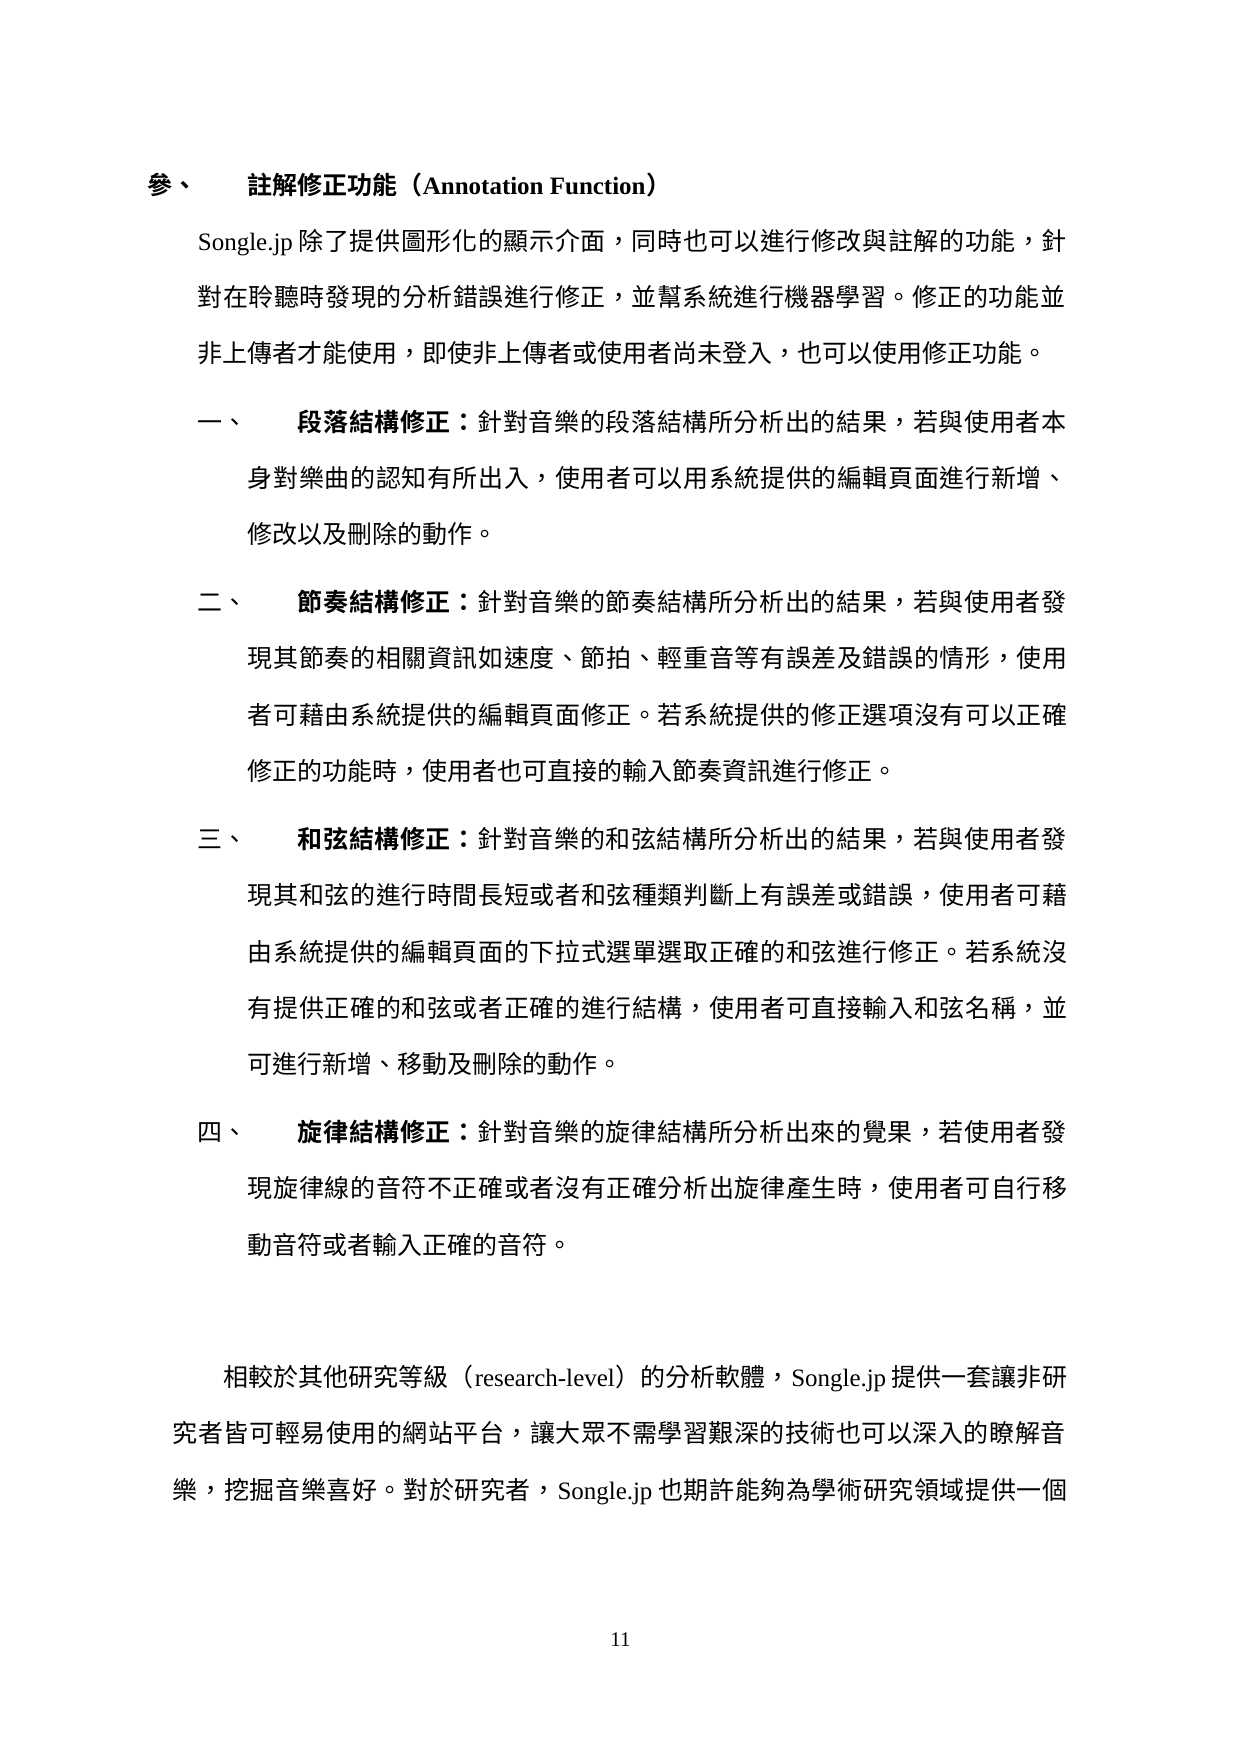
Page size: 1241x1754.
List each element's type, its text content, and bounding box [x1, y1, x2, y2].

list 旋律結構修正：針對音樂的旋律結構所分析出來的覺果，若使用者發現旋律線的音符不正確或者沒有正確分析出旋律產生時，使用者可自行移動音符或者輸入正確的音符。 [198, 1112, 1067, 1262]
list 註解修正功能（Annotation Function） Songle.jp除了提供圖形化的顯示介面，同時也可以進行修改與註解的功能，針對在聆聽時發現的分析錯誤進行修正，並幫系統進行機器學習。修正的功能並非上傳者才能使用，即使非上傳者或使用者尚未登入，也可以使用修正功能。 [148, 164, 1067, 371]
list 段落結構修正：針對音樂的段落結構所分析出的結果，若與使用者本身對樂曲的認知有所出入，使用者可以用系統提供的編輯頁面進行新增、修改以及刪除的動作。 [198, 401, 1067, 551]
list 和弦結構修正：針對音樂的和弦結構所分析出的結果，若與使用者發現其和弦的進行時間長短或者和弦種類判斷上有誤差或錯誤，使用者可藉由系統提供的編輯頁面的下拉式選單選取正確的和弦進行修正。若系統沒有提供正確的和弦或者正確的進行結構，使用者可直接輸入和弦名稱，並可進行新增、移動及刪除的動作。 [198, 819, 1067, 1081]
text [173, 1357, 1067, 1507]
list 節奏結構修正：針對音樂的節奏結構所分析出的結果，若與使用者發現其節奏的相關資訊如速度、節拍、輕重音等有誤差及錯誤的情形，使用者可藉由系統提供的編輯頁面修正。若系統提供的修正選項沒有可以正確修正的功能時，使用者也可直接的輸入節奏資訊進行修正。 [198, 582, 1067, 788]
